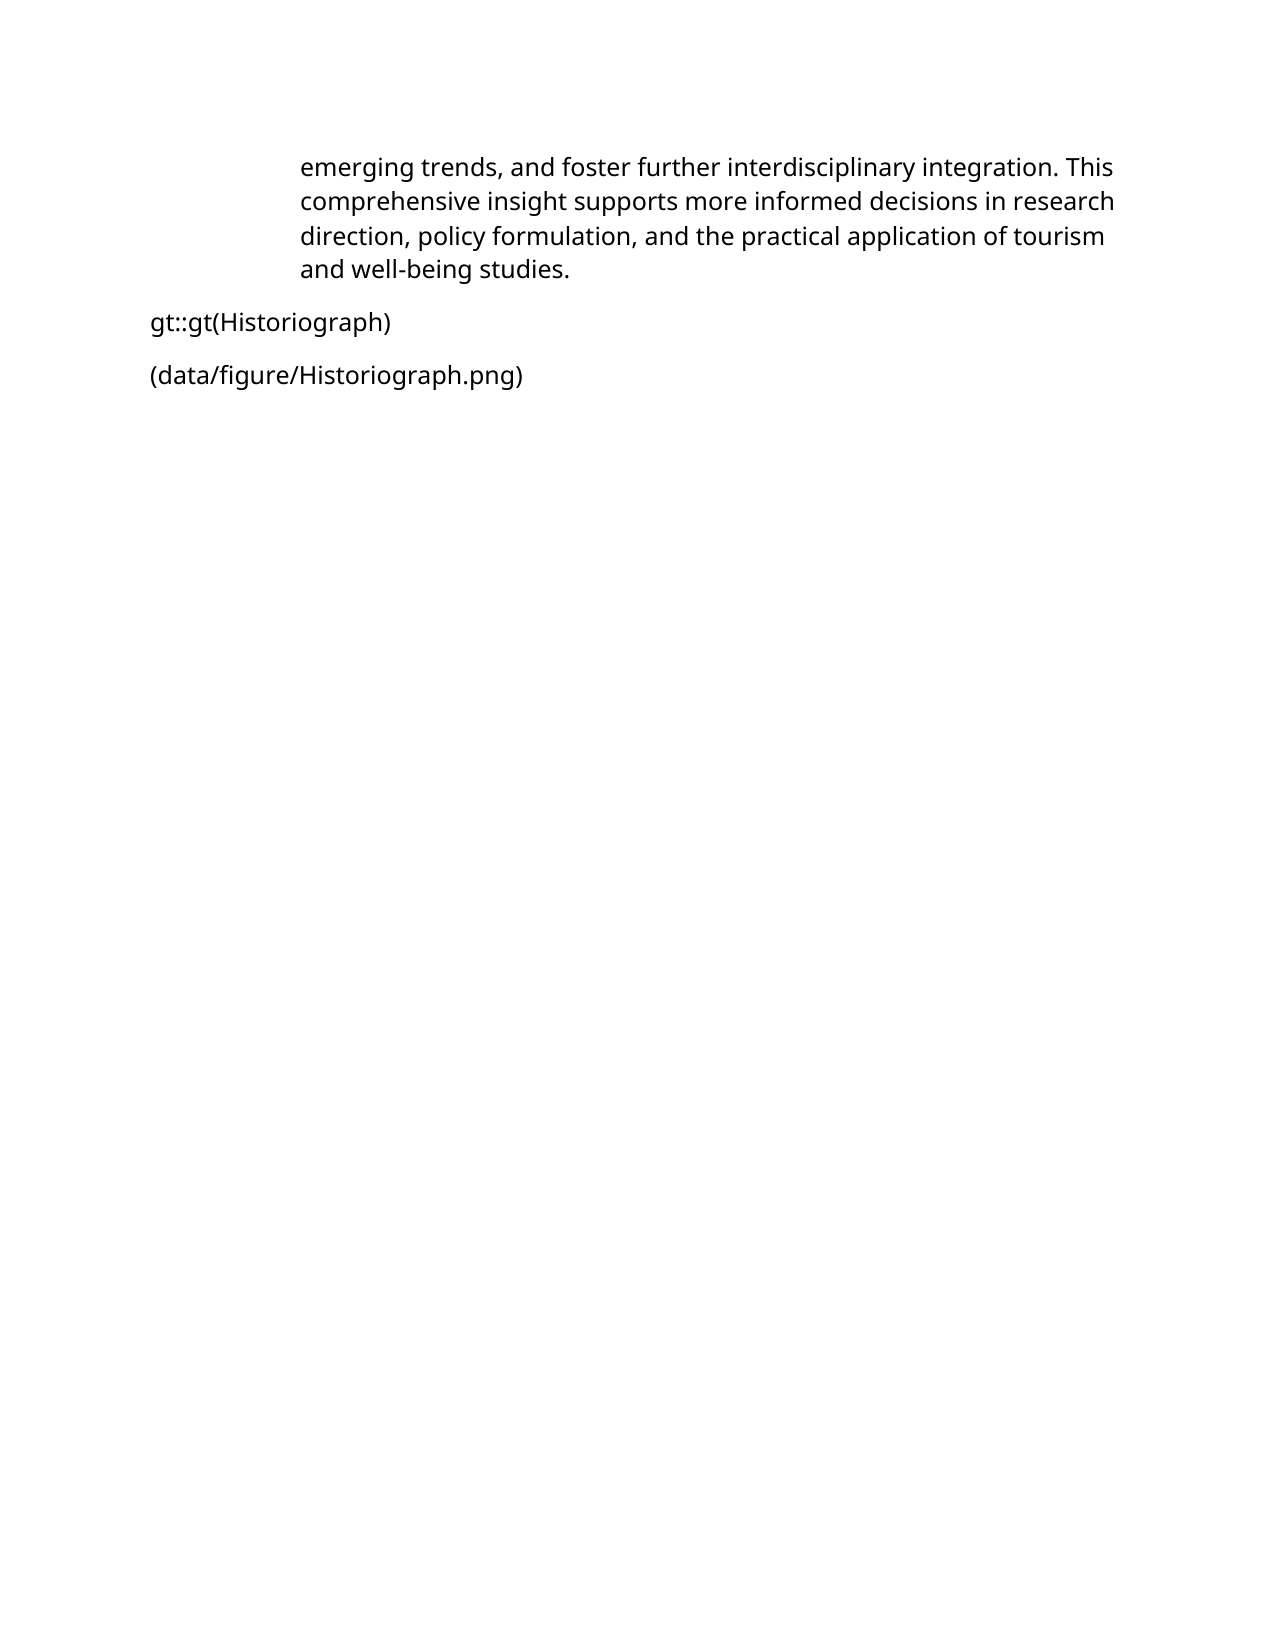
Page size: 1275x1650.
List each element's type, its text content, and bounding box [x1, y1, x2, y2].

text gt::gt(Historiograph) [150, 305, 1125, 339]
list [262, 150, 1125, 286]
text (data/figure/Historiograph.png) [150, 358, 1125, 392]
